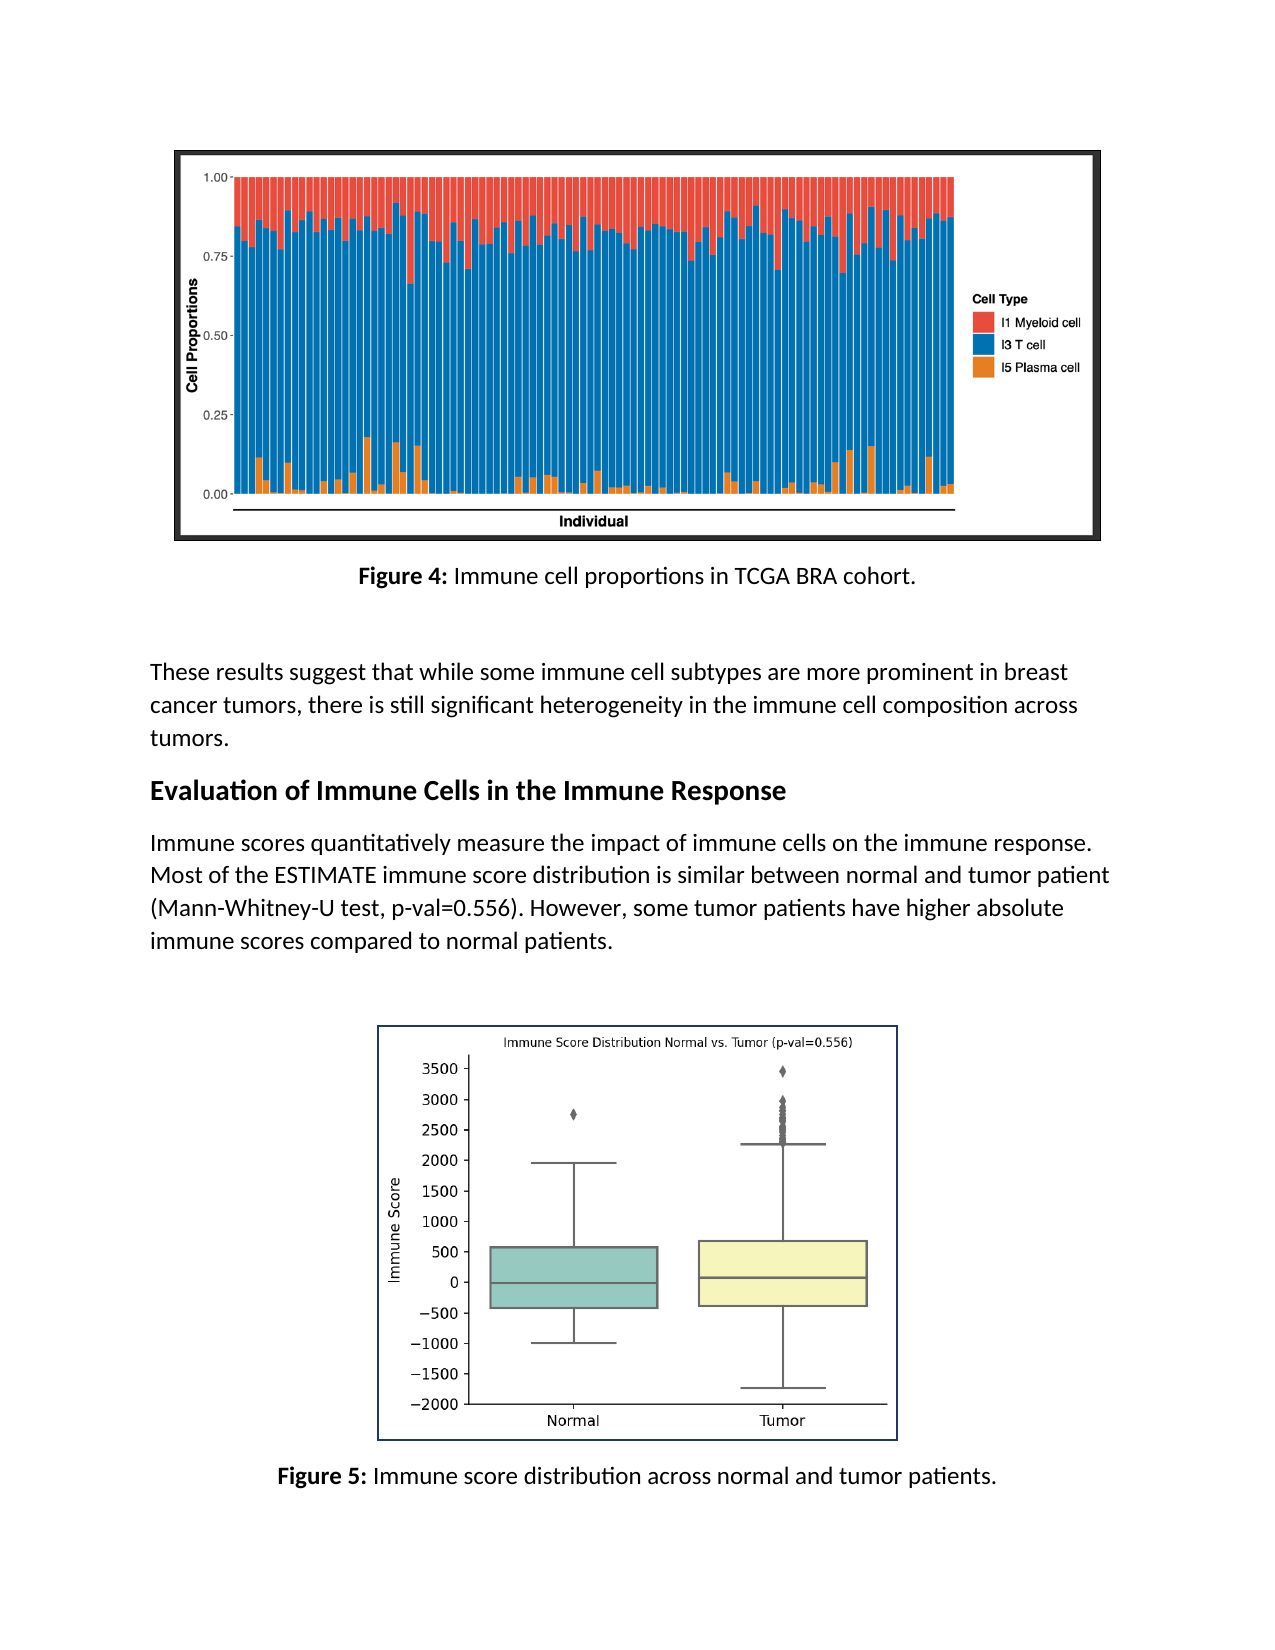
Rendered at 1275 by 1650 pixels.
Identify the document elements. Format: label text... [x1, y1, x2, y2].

picture [175, 151, 1100, 540]
text Immune scores quantitatively measure the impact of immune cells on the immune response. Most of the ESTIMATE immune score distribution is similar between normal and tumor patient (Mann-Whitney-U test, p-val=0.556). However, some tumor patients have higher absolute immune scores compared to normal patients. [150, 827, 1125, 956]
text Figure 5: Immune score distribution across normal and tumor patients. [150, 1460, 1125, 1490]
picture [379, 1027, 896, 1439]
text Figure 4: Immune cell proportions in TCGA BRA cohort. [150, 560, 1125, 590]
text These results suggest that while some immune cell subtypes are more prominent in breast cancer tumors, there is still significant heterogeneity in the immune cell composition across tumors. [150, 656, 1125, 753]
text Evaluation of Immune Cells in the Immune Response [150, 772, 1125, 807]
